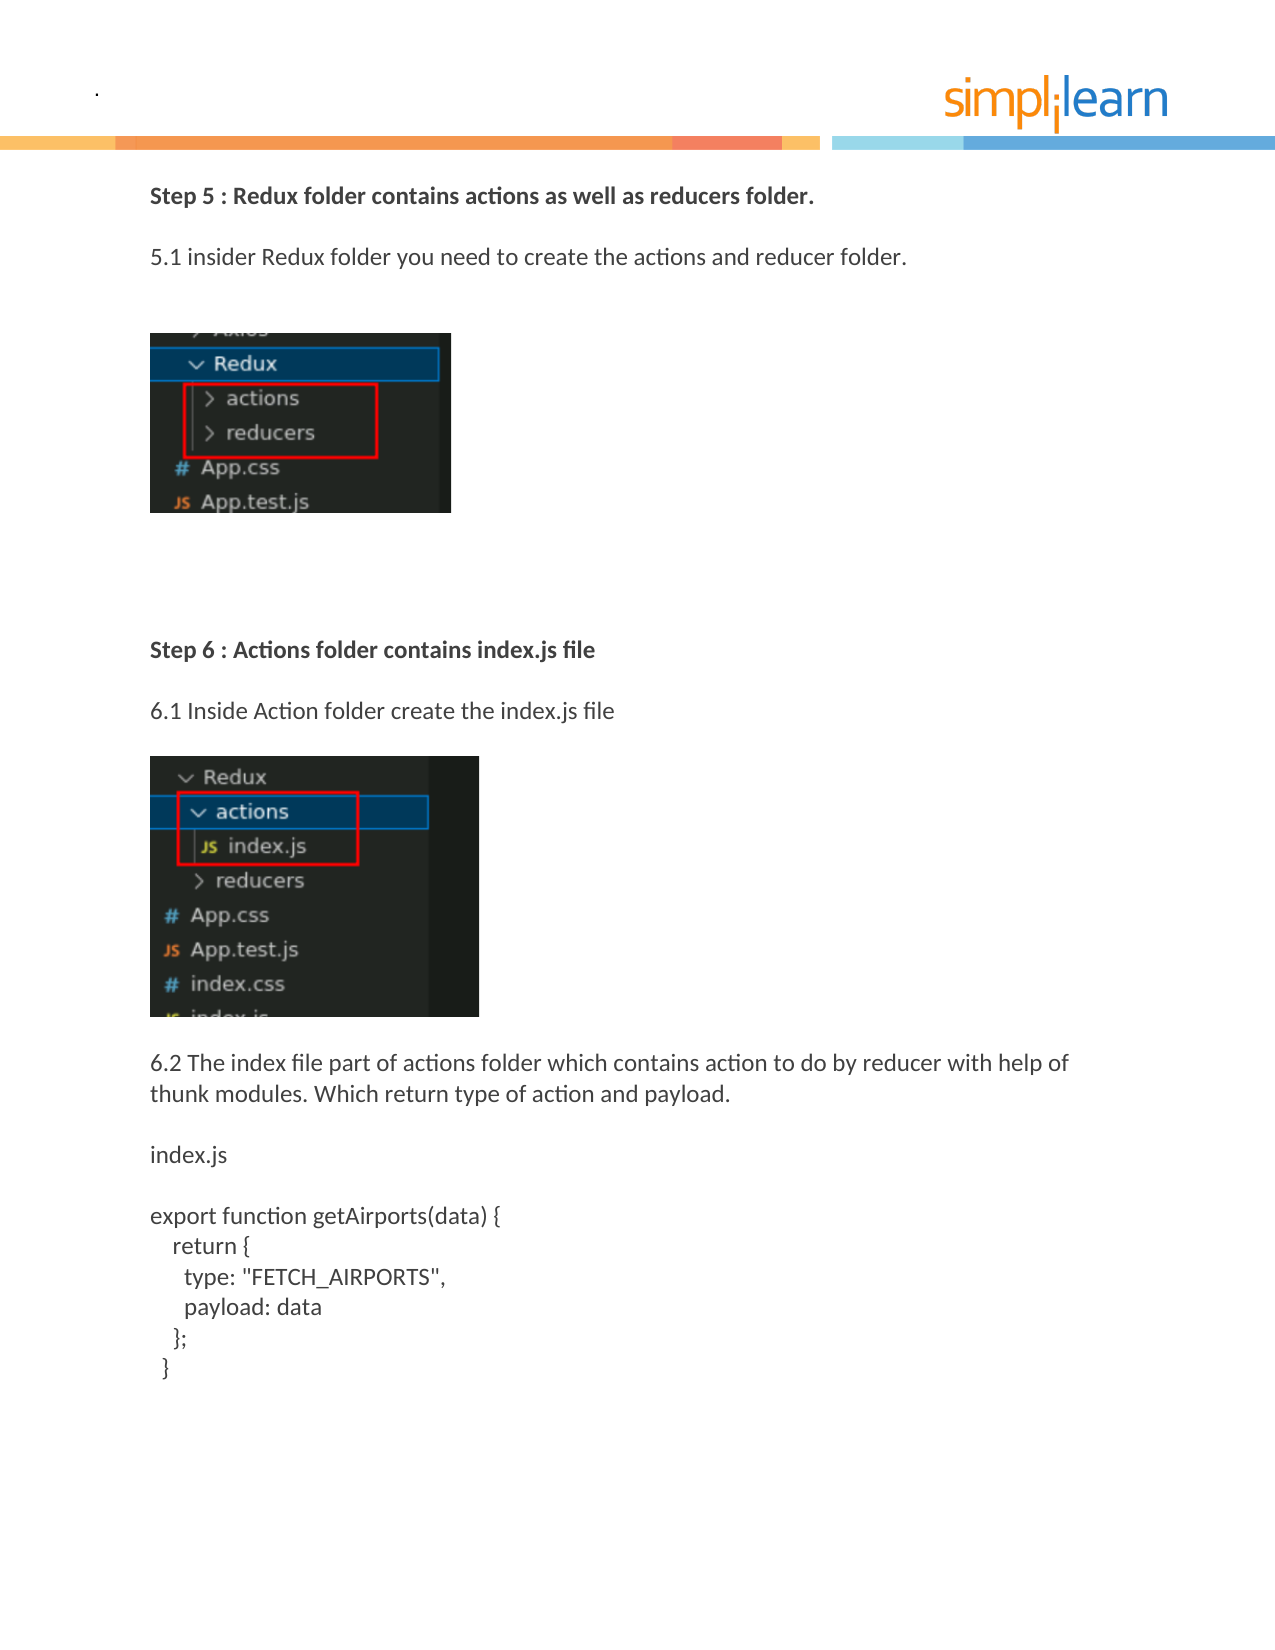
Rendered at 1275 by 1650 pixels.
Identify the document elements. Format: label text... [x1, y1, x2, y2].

text Step 6 : Actions folder contains index.js file [150, 634, 1125, 665]
picture [0, 75, 1275, 150]
text export function getAirports(data) { [150, 1200, 1125, 1231]
text 6.1 Inside Action folder create the index.js file [150, 695, 1125, 726]
text }; [150, 1322, 1125, 1353]
text index.js [150, 1139, 1125, 1169]
text 5.1 insider Redux folder you need to create the actions and reducer folder. [150, 242, 1125, 272]
text payload: data [150, 1292, 1125, 1322]
text } [150, 1353, 1125, 1383]
picture [150, 333, 452, 513]
text type: "FETCH_AIRPORTS", [150, 1261, 1125, 1292]
text 6.2 The index file part of actions folder which contains action to do by reducer with help of thunk modules. Which return type of action and payload. [150, 1047, 1125, 1108]
picture [150, 756, 480, 1017]
text Step 5 : Redux folder contains actions as well as reducers folder. [150, 181, 1125, 211]
text return { [150, 1231, 1125, 1261]
